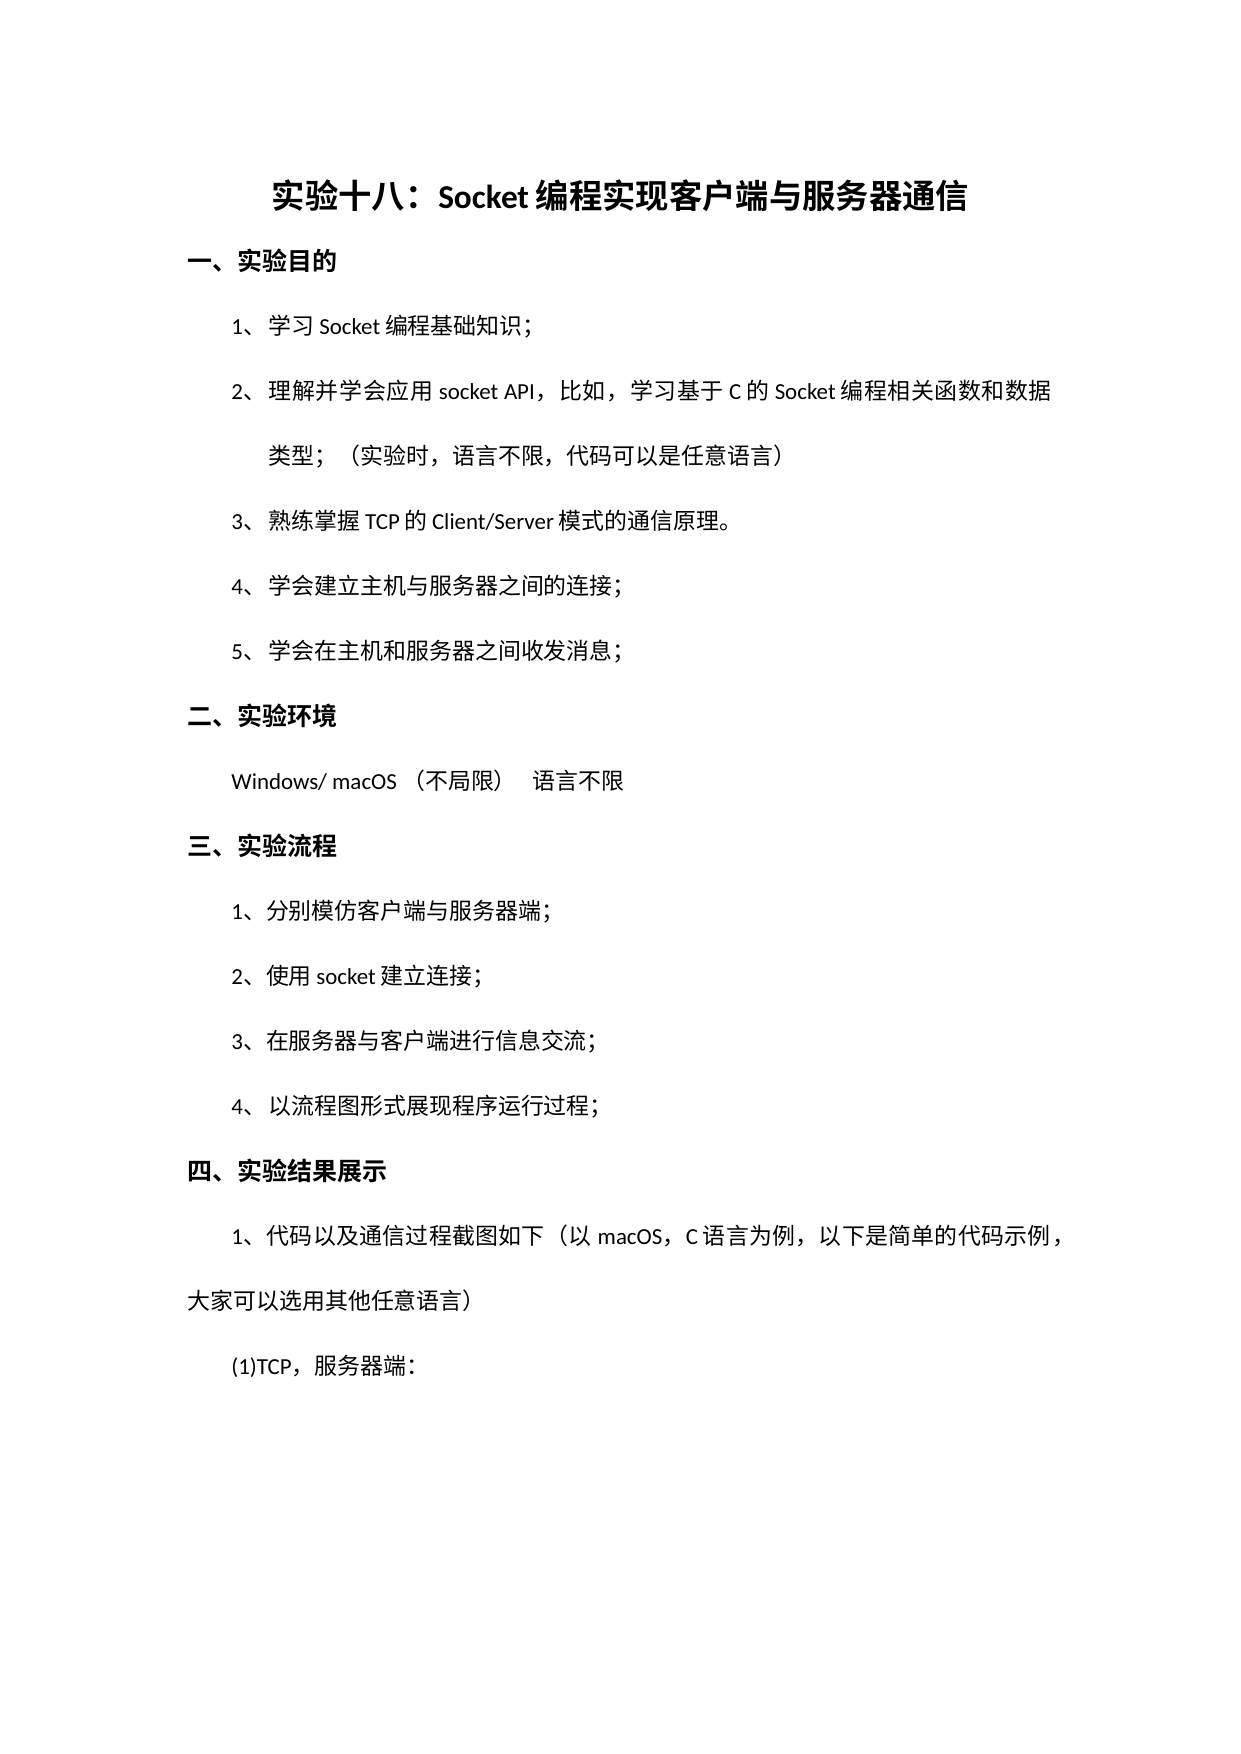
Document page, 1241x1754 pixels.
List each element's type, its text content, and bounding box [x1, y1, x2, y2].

list 熟练掌握TCP的Client/Server模式的通信原理。 [231, 487, 1053, 552]
text 1、分别模仿客户端与服务器端； [187, 877, 1053, 942]
text 3、在服务器与客户端进行信息交流； [187, 1007, 1053, 1072]
text 1、代码以及通信过程截图如下（以macOS，C语言为例，以下是简单的代码示例，大家可以选用其他任意语言） [187, 1202, 1053, 1332]
list 以流程图形式展现程序运行过程； [231, 1072, 1053, 1137]
text 四、实验结果展示 [187, 1137, 1053, 1202]
list 理解并学会应用socket API，比如，学习基于C的Socket编程相关函数和数据类型；（实验时，语言不限，代码可以是任意语言） [231, 357, 1053, 487]
text 2、使用socket建立连接； [187, 942, 1053, 1007]
text 三、实验流程 [187, 812, 1053, 877]
text 实验十八：Socket编程实现客户端与服务器通信 [187, 162, 1053, 227]
text Windows/ macOS （不局限） 语言不限 [187, 747, 1053, 812]
list 学会建立主机与服务器之间的连接； [231, 552, 1053, 617]
list 学会在主机和服务器之间收发消息； [231, 617, 1053, 682]
list 实验目的 [187, 227, 1053, 292]
list 学习Socket编程基础知识； [231, 292, 1053, 357]
text (1)TCP，服务器端： [187, 1332, 1053, 1397]
text 二、实验环境 [187, 682, 1053, 747]
